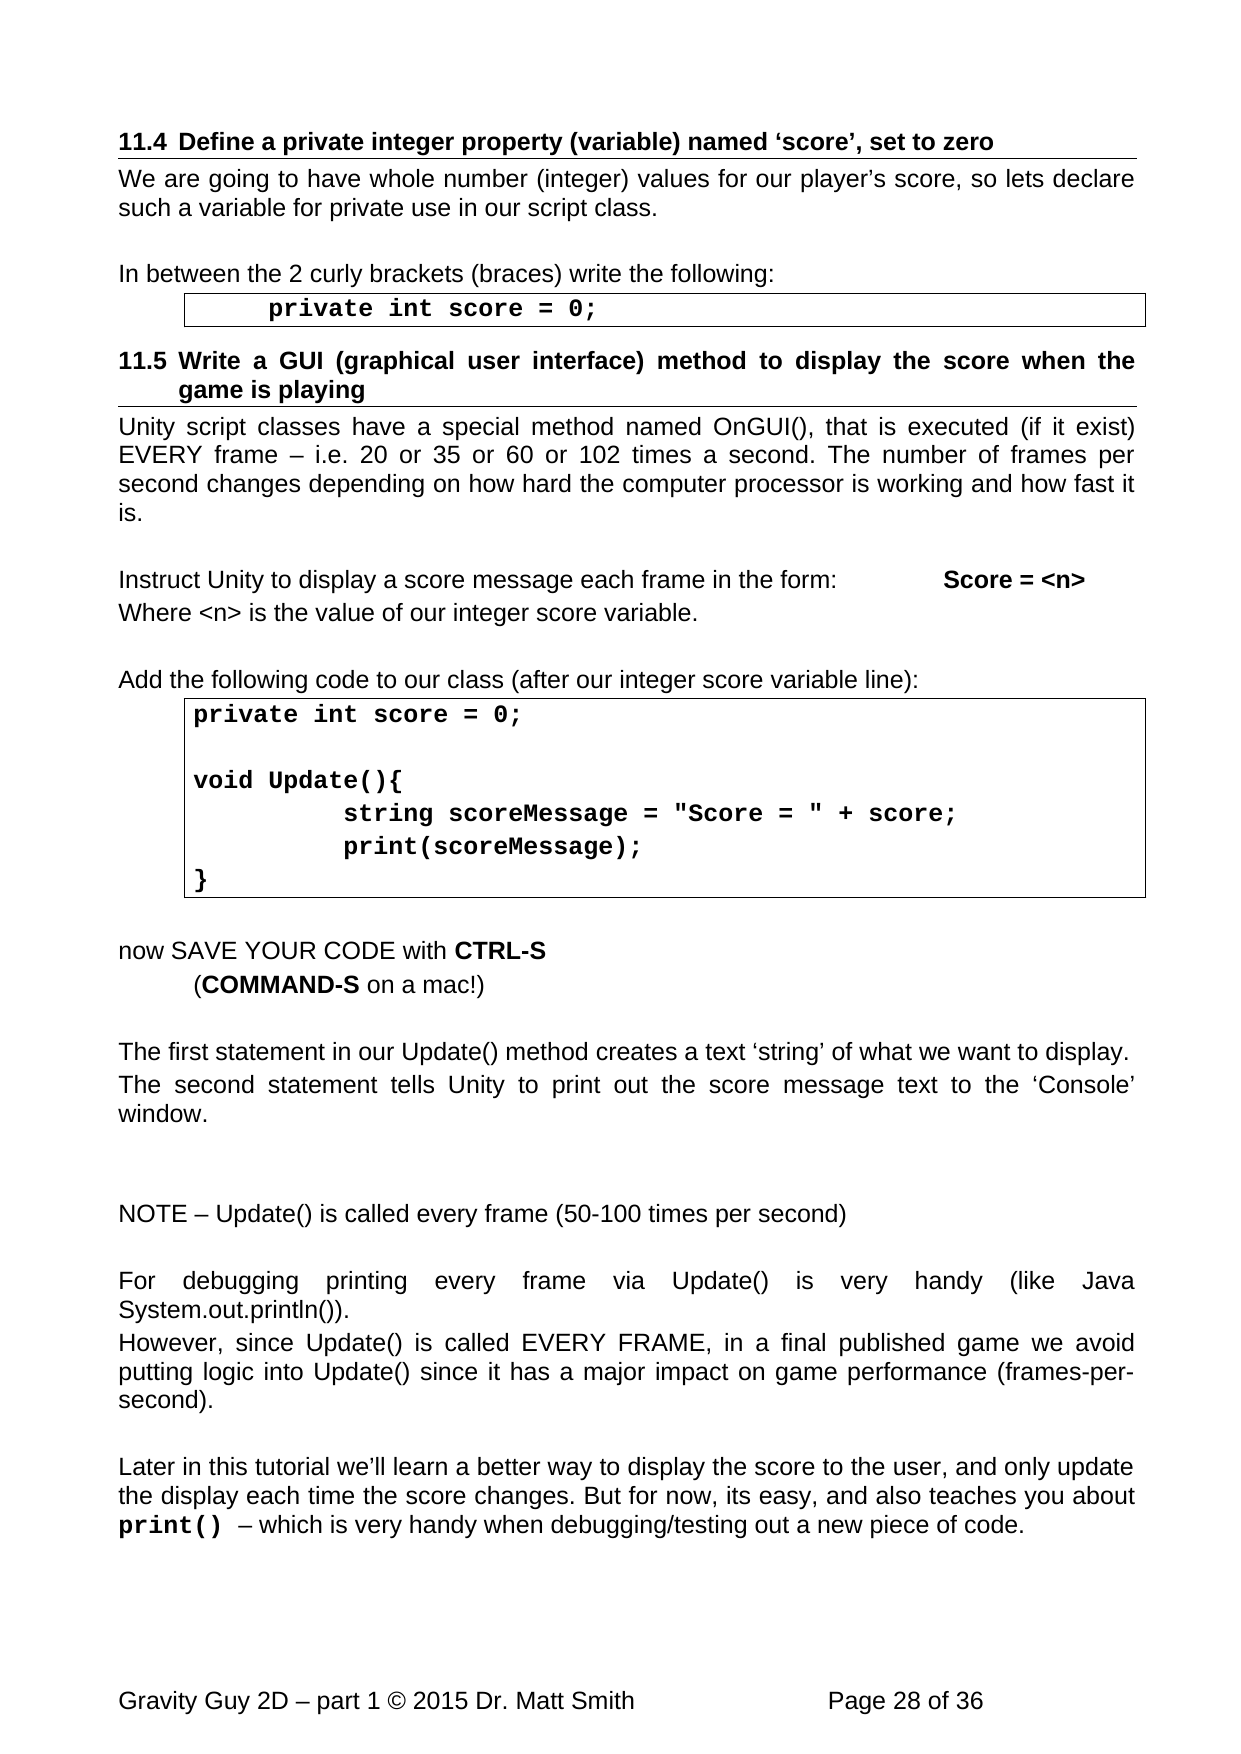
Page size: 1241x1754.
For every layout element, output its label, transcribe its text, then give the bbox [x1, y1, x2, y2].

text Add the following code to our class (after our integer score variable line): [118, 665, 1137, 694]
text We are going to have whole number (integer) values for our player’s score, so lets declare such a variable for private use in our script class. [118, 164, 1137, 221]
text now SAVE YOUR CODE with CTRL-S [118, 936, 1137, 965]
text The second statement tells Unity to print out the score message text to the ‘Console’ window. [118, 1070, 1137, 1127]
text In between the 2 curly brackets (braces) write the following: [118, 259, 1137, 288]
text However, since Update() is called EVERY FRAME, in a final published game we avoid putting logic into Update() since it has a major impact on game performance (frames-per-second). [118, 1328, 1137, 1414]
text Later in this tutorial we’ll learn a better way to display the score to the user, and only update the display each time the score changes. But for now, its easy, and also teaches you about print() – which is very handy when debugging/testing out a new piece of code. [118, 1452, 1137, 1541]
text Instruct Unity to display a score message each frame in the form: Score = <n> [118, 564, 1137, 593]
text Unity script classes have a special method named OnGUI(), that is executed (if it exist) EVERY frame – i.e. 20 or 35 or 60 or 102 times a second. The number of frames per second changes depending on how hard the computer processor is working and how fast it is. [118, 411, 1137, 526]
text void Update(){ [185, 764, 1145, 796]
subtitle Write a GUI (graphical user interface) method to display the score when the game is playing [118, 346, 1137, 406]
text string scoreMessage = "Score = " + score; [185, 797, 1145, 829]
text For debugging printing every frame via Update() is very handy (like Java System.out.println()). [118, 1266, 1137, 1323]
text (COMMAND-S on a mac!) [118, 969, 1137, 998]
text print(scoreMessage); [185, 830, 1145, 862]
text private int score = 0; [185, 294, 1145, 326]
text The first statement in our Update() method creates a text ‘string’ of what we want to display. [118, 1036, 1137, 1065]
text } [185, 863, 1145, 897]
subtitle Define a private integer property (variable) named ‘score’, set to zero [118, 127, 1137, 158]
text Where <n> is the value of our integer score variable. [118, 598, 1137, 627]
text private int score = 0; [185, 699, 1145, 730]
text NOTE – Update() is called every frame (50-100 times per second) [118, 1199, 1137, 1228]
